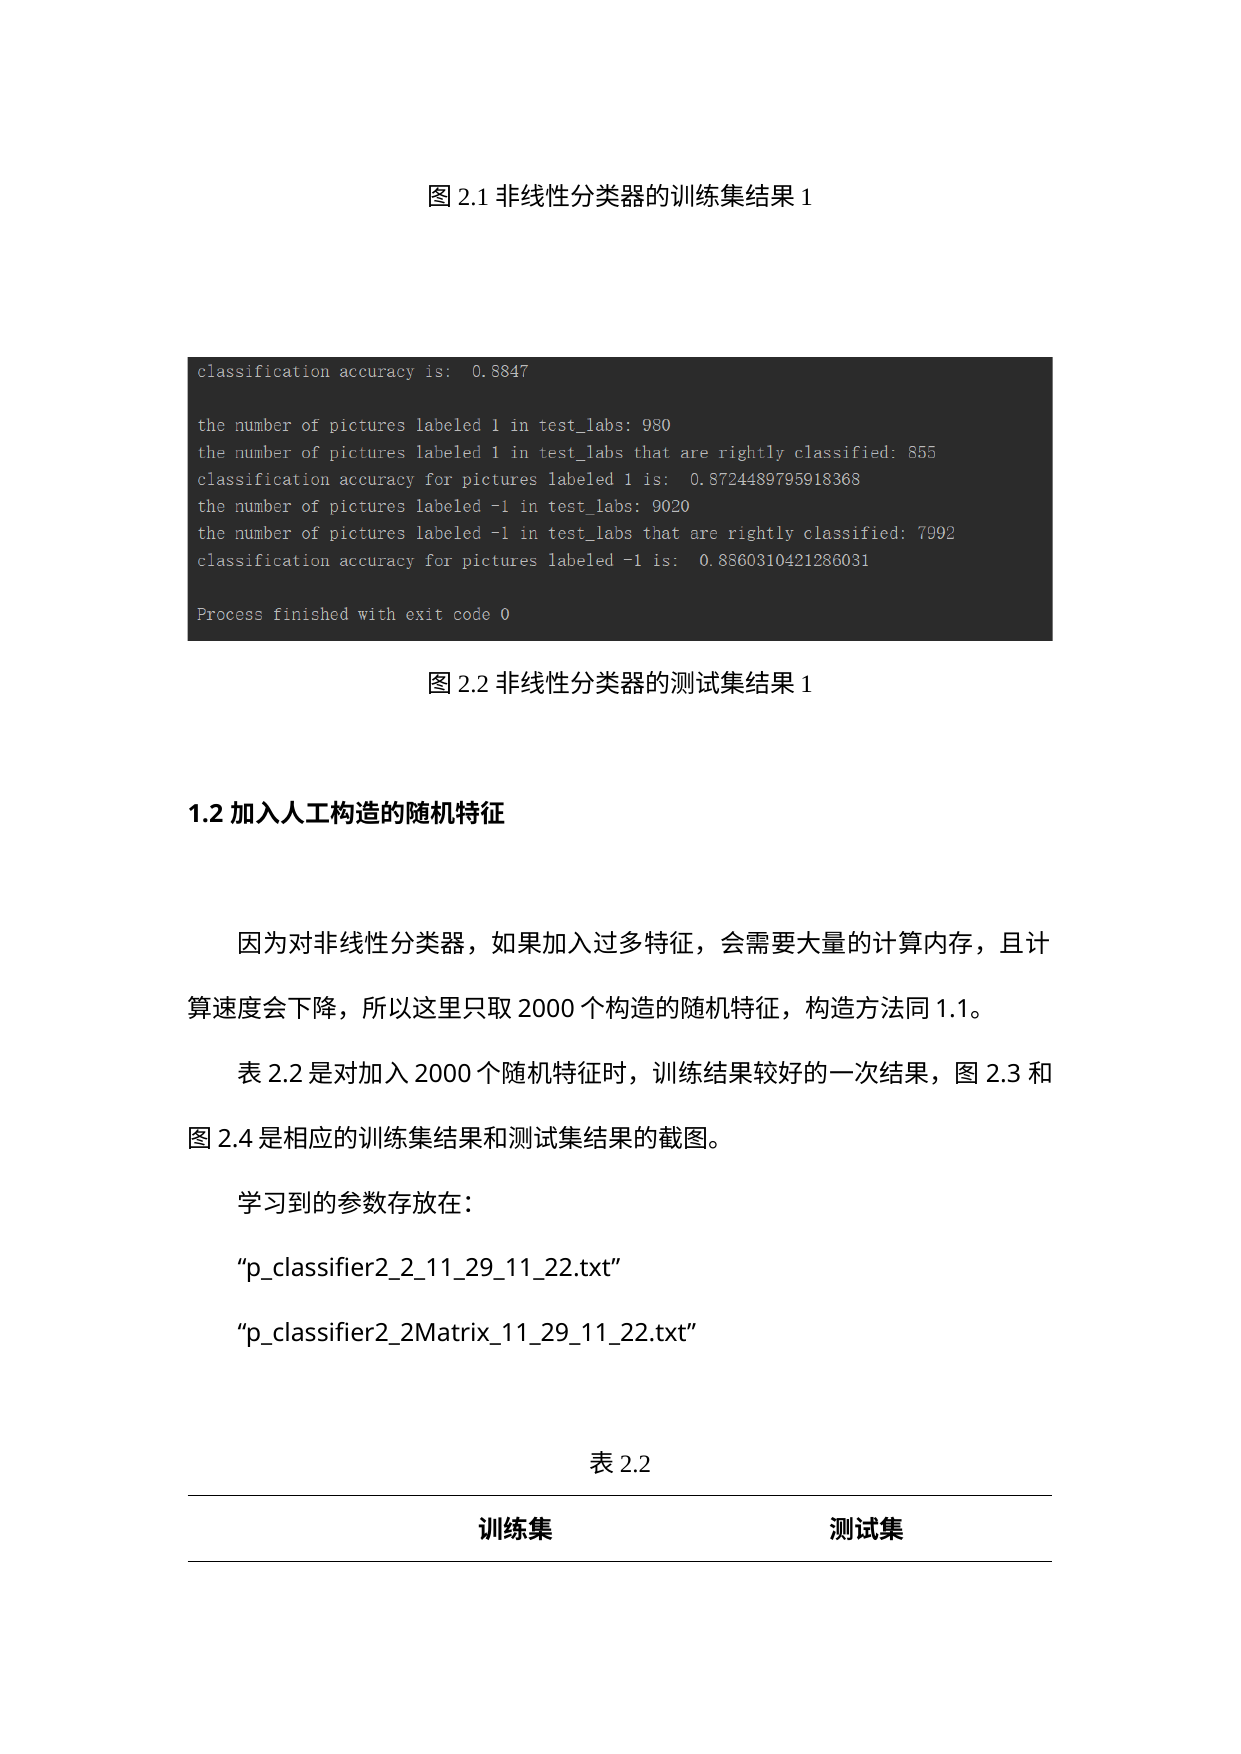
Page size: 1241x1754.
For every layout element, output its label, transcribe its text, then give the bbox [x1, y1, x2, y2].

text 表2.2是对加入2000个随机特征时，训练结果较好的一次结果，图2.3 和图2.4是相应的训练集结果和测试集结果的截图。 [187, 1039, 1053, 1169]
text “p_classifier2_2Matrix_11_29_11_22.txt” [187, 1299, 1053, 1364]
table_header 测试集 [681, 1496, 1052, 1561]
table_header [188, 1496, 349, 1561]
text 因为对非线性分类器，如果加入过多特征，会需要大量的计算内存，且计算速度会下降，所以这里只取2000个构造的随机特征，构造方法同1.1。 [187, 909, 1053, 1039]
text 学习到的参数存放在： [187, 1169, 1053, 1234]
text “p_classifier2_2_11_29_11_22.txt” [187, 1234, 1053, 1299]
table_header 训练集 [349, 1496, 681, 1561]
text 图2.1 非线性分类器的训练集结果1 [187, 162, 1053, 227]
text 图2.2 非线性分类器的测试集结果1 [187, 649, 1053, 714]
picture [187, 357, 1053, 641]
text 1.2 加入人工构造的随机特征 [187, 779, 1053, 844]
text 表2.2 [187, 1429, 1053, 1494]
